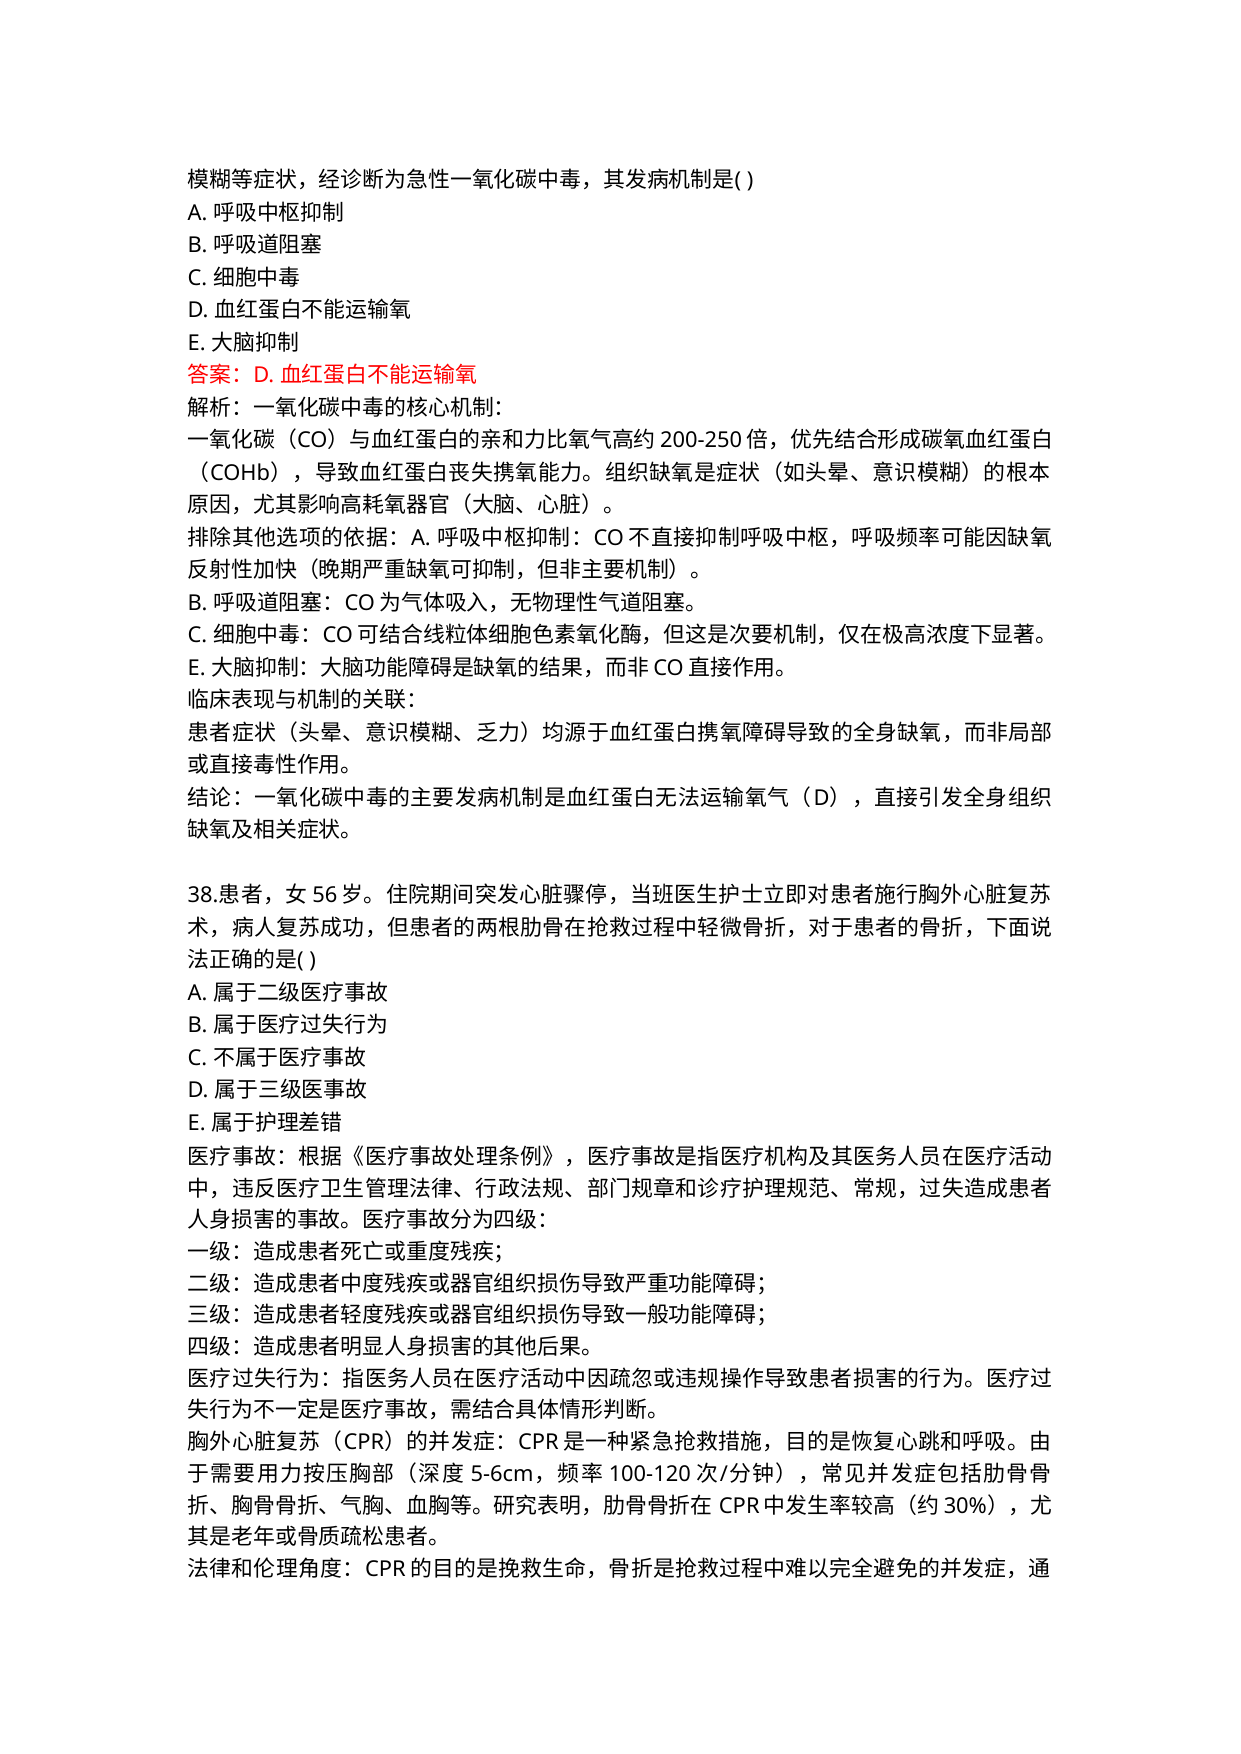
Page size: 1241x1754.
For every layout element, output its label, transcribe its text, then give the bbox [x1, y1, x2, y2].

text B. 属于医疗过失行为 [187, 1007, 1053, 1039]
text 胸外心脏复苏（CPR）的并发症：CPR是一种紧急抢救措施，目的是恢复心跳和呼吸。由于需要用力按压胸部（深度5-6cm，频率100-120次/分钟），常见并发症包括肋骨骨折、胸骨骨折、气胸、血胸等。研究表明，肋骨骨折在CPR中发生率较高（约30%），尤其是老年或骨质疏松患者。 [187, 1424, 1053, 1551]
text D. 属于三级医事故 [187, 1072, 1053, 1104]
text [179, 1551, 1061, 1585]
text B. 呼吸道阻塞：CO为气体吸入，无物理性气道阻塞。 [187, 584, 1053, 617]
text 38.患者，女56岁。住院期间突发心脏骤停，当班医生护士立即对患者施行胸外心脏复苏术，病人复苏成功，但患者的两根肋骨在抢救过程中轻微骨折，对于患者的骨折，下面说法正确的是( ) [187, 877, 1053, 974]
text 二级：造成患者中度残疾或器官组织损伤导致严重功能障碍； [187, 1266, 1053, 1297]
text 医疗过失行为：指医务人员在医疗活动中因疏忽或违规操作导致患者损害的行为。医疗过失行为不一定是医疗事故，需结合具体情形判断。 [187, 1361, 1053, 1424]
text 四级：造成患者明显人身损害的其他后果。 [187, 1329, 1053, 1361]
text 三级：造成患者轻度残疾或器官组织损伤导致一般功能障碍； [187, 1297, 1053, 1329]
text C. 不属于医疗事故 [187, 1039, 1053, 1072]
text D. 血红蛋白不能运输氧 [187, 292, 1053, 324]
text 解析：一氧化碳中毒的核心机制： [187, 389, 1053, 422]
text 临床表现与机制的关联： [187, 682, 1053, 714]
text A. 属于二级医疗事故 [187, 974, 1053, 1007]
text 患者症状（头晕、意识模糊、乏力）均源于血红蛋白携氧障碍导致的全身缺氧，而非局部或直接毒性作用。 [187, 714, 1053, 779]
text A. 呼吸中枢抑制 [187, 194, 1053, 227]
text E. 属于护理差错 [187, 1104, 1053, 1137]
text 医疗事故：根据《医疗事故处理条例》，医疗事故是指医疗机构及其医务人员在医疗活动中，违反医疗卫生管理法律、行政法规、部门规章和诊疗护理规范、常规，过失造成患者人身损害的事故。医疗事故分为四级： [179, 1137, 1061, 1234]
text 答案：D. 血红蛋白不能运输氧 [187, 357, 1053, 389]
text 一氧化碳（CO）与血红蛋白的亲和力比氧气高约200-250倍，优先结合形成碳氧血红蛋白（COHb），导致血红蛋白丧失携氧能力。组织缺氧是症状（如头晕、意识模糊）的根本原因，尤其影响高耗氧器官（大脑、心脏）。 [187, 422, 1053, 519]
text C. 细胞中毒：CO可结合线粒体细胞色素氧化酶，但这是次要机制，仅在极高浓度下显著。 [187, 617, 1053, 649]
text 结论：一氧化碳中毒的主要发病机制是血红蛋白无法运输氧气（D），直接引发全身组织缺氧及相关症状。 [187, 779, 1053, 844]
text E. 大脑抑制 [187, 324, 1053, 357]
text 一级：造成患者死亡或重度残疾； [187, 1234, 1053, 1266]
text 排除其他选项的依据：A. 呼吸中枢抑制：CO不直接抑制呼吸中枢，呼吸频率可能因缺氧反射性加快（晚期严重缺氧可抑制，但非主要机制）。 [187, 519, 1053, 584]
text E. 大脑抑制：大脑功能障碍是缺氧的结果，而非CO直接作用。 [187, 649, 1053, 682]
text B. 呼吸道阻塞 [187, 227, 1053, 259]
text C. 细胞中毒 [187, 259, 1053, 292]
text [187, 162, 1053, 194]
